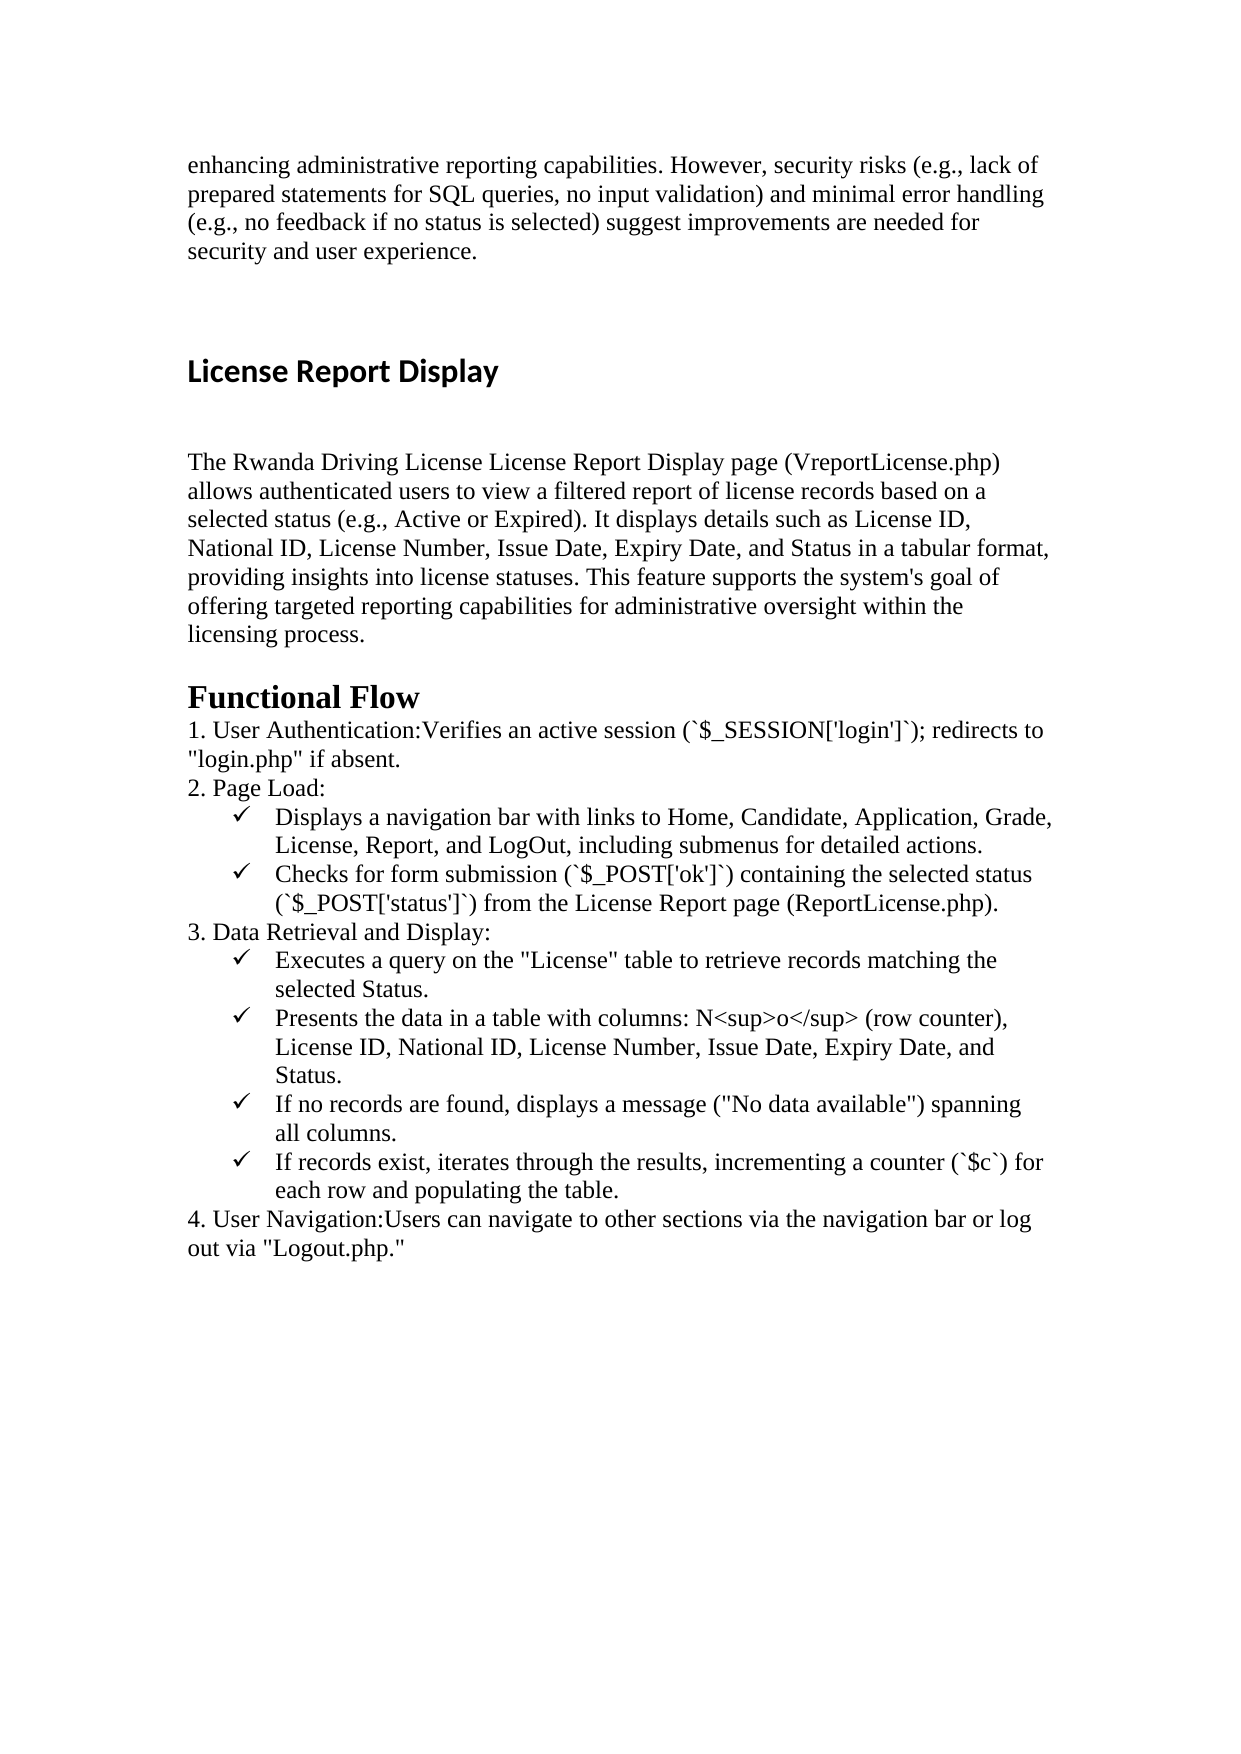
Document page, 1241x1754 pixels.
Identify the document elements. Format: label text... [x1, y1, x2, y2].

text 3. Data Retrieval and Display: [187, 917, 1053, 945]
text 2. Page Load: [187, 773, 1053, 802]
list Displays a navigation bar with links to Home, Candidate, Application, Grade, License, Report, and LogOut, including submenus for detailed actions. [231, 802, 1053, 859]
list If records exist, iterates through the results, incrementing a counter (`$c`) for each row and populating the table. [231, 1147, 1053, 1204]
list Executes a query on the "License" table to retrieve records matching the selected Status. [231, 945, 1053, 1003]
text 1. User Authentication:Verifies an active session (`$_SESSION['login']`); redirects to "login.php" if absent. [187, 715, 1053, 773]
list Checks for form submission (`$_POST['ok']`) containing the selected status (`$_POST['status']`) from the License Report page (ReportLicense.php). [231, 859, 1053, 917]
text Functional Flow [187, 677, 1053, 715]
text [187, 150, 1053, 265]
list If no records are found, displays a message ("No data available") spanning all columns. [231, 1089, 1053, 1147]
list Presents the data in a table with columns: N<sup>o</sup> (row counter), License ID, National ID, License Number, Issue Date, Expiry Date, and Status. [231, 1003, 1053, 1089]
subtitle License Report Display [187, 349, 1053, 390]
text The Rwanda Driving License License Report Display page (VreportLicense.php) allows authenticated users to view a filtered report of license records based on a selected status (e.g., Active or Expired). It displays details such as License ID, National ID, License Number, Issue Date, Expiry Date, and Status in a tabular format, providing insights into license statuses. This feature supports the system's goal of offering targeted reporting capabilities for administrative oversight within the licensing process. [187, 447, 1053, 648]
list User Navigation:Users can navigate to other sections via the navigation bar or log out via "Logout.php." [187, 1204, 1053, 1262]
